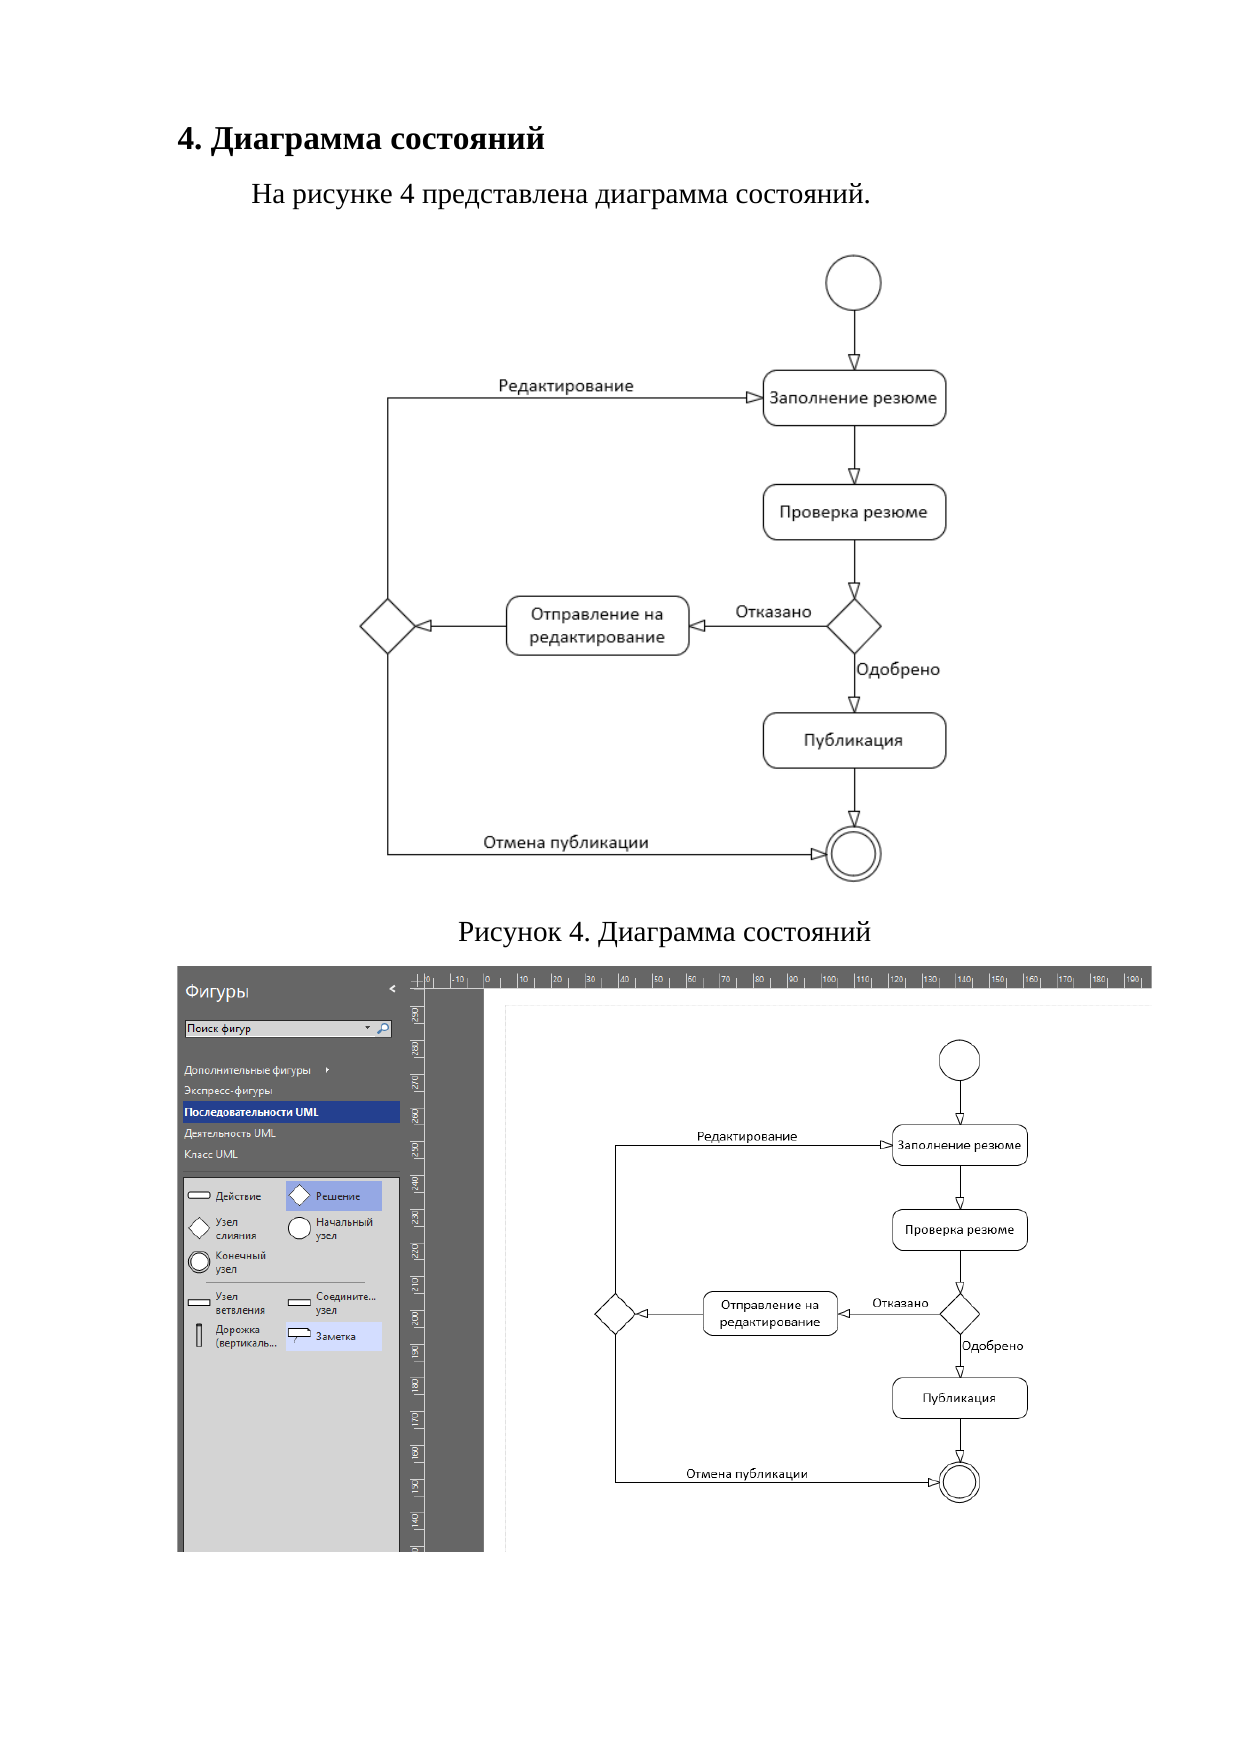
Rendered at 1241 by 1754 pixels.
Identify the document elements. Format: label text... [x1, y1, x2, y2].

text 4. Диаграмма состояний [177, 118, 1152, 156]
picture [290, 228, 1039, 895]
picture [177, 966, 1152, 1552]
text На рисунке 4 представлена диаграмма состояний. [177, 176, 1152, 210]
text Рисунок 4. Диаграмма состояний [177, 914, 1152, 947]
